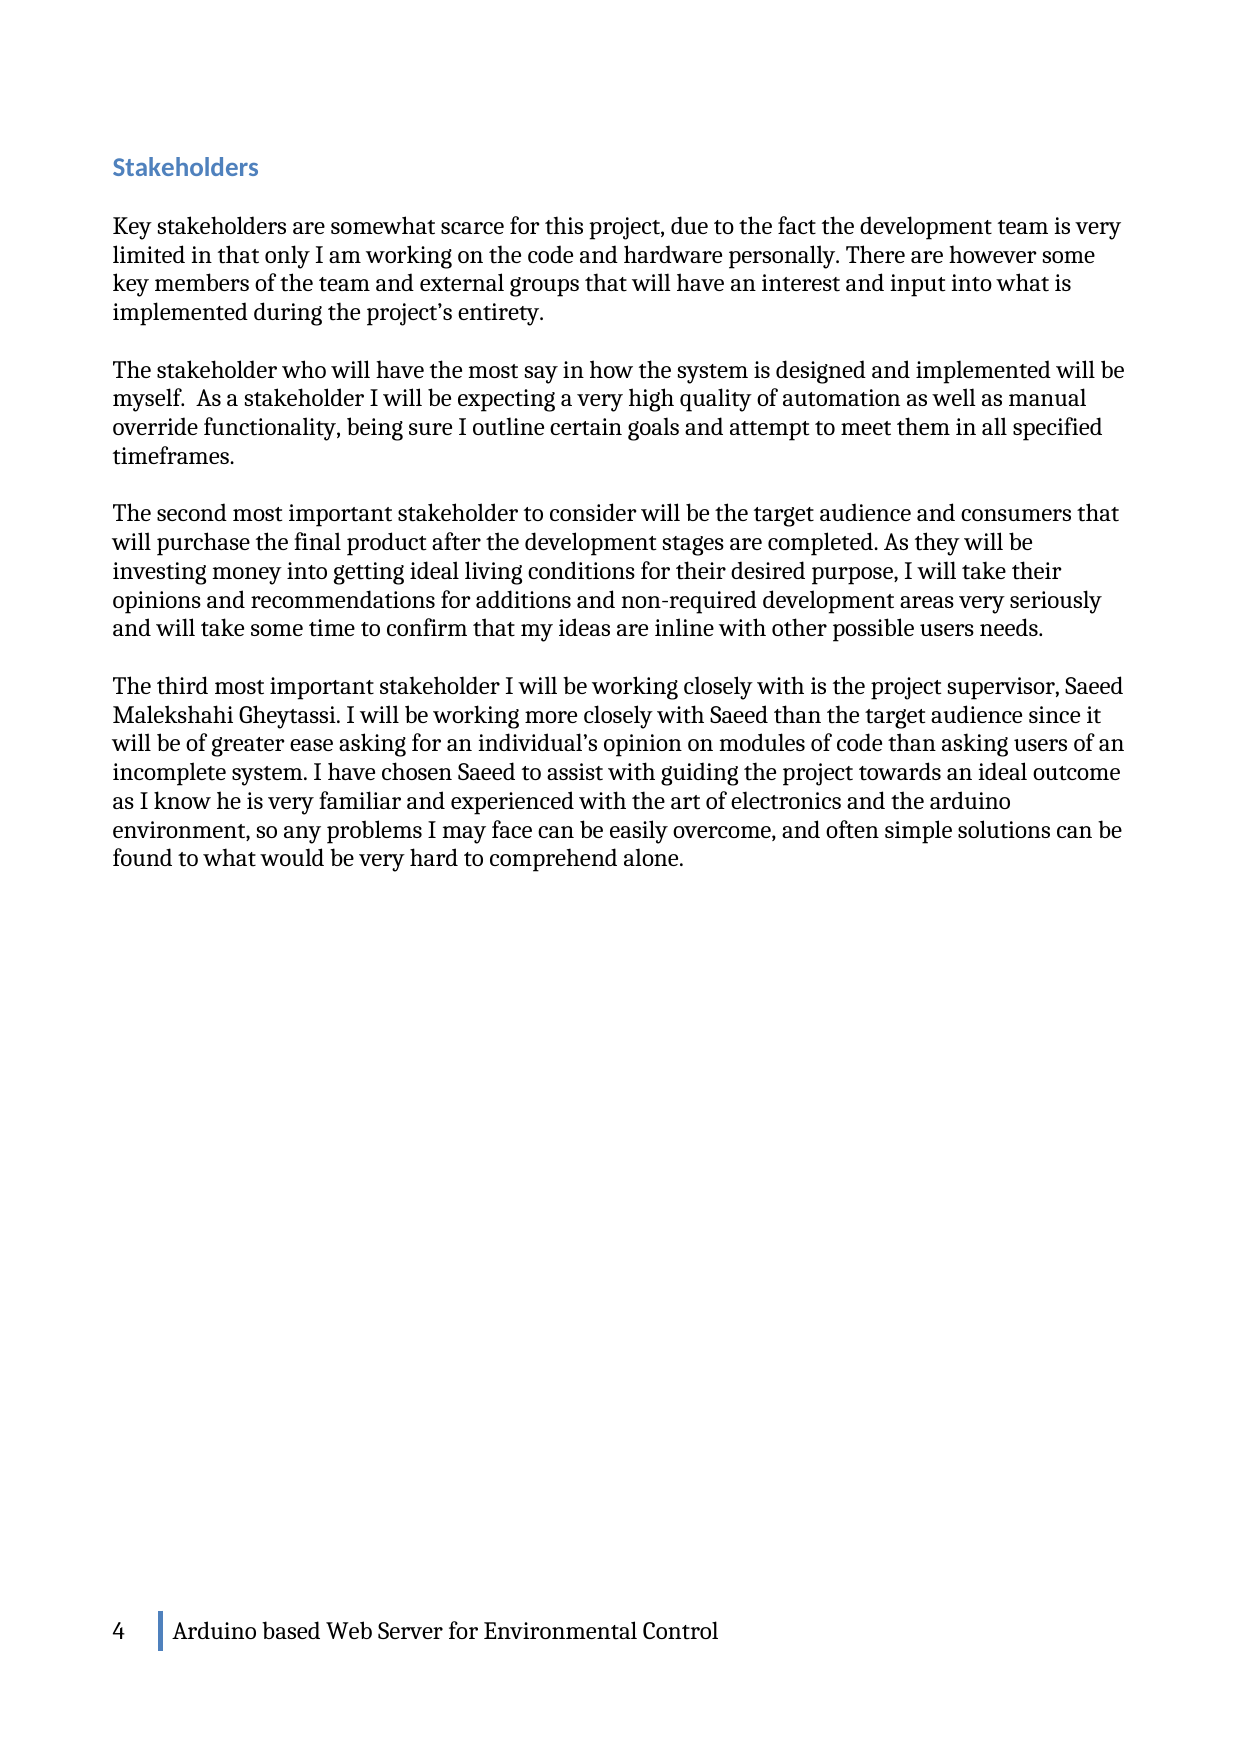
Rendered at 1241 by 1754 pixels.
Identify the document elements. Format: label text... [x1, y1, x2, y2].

text Key stakeholders are somewhat scarce for this project, due to the fact the development team is very limited in that only I am working on the code and hardware personally. There are however some key members of the team and external groups that will have an interest and input into what is implemented during the project’s entirety. [112, 212, 1128, 327]
text The second most important stakeholder to consider will be the target audience and consumers that will purchase the final product after the development stages are completed. As they will be investing money into getting ideal living conditions for their desired purpose, I will take their opinions and recommendations for additions and non-required development areas very seriously and will take some time to confirm that my ideas are inline with other possible users needs. [112, 499, 1128, 643]
text The stakeholder who will have the most say in how the system is designed and implemented will be myself. As a stakeholder I will be expecting a very high quality of automation as well as manual override functionality, being sure I outline certain goals and attempt to meet them in all specified timeframes. [112, 356, 1128, 471]
subtitle Stakeholders [112, 150, 1128, 183]
text The third most important stakeholder I will be working closely with is the project supervisor, Saeed Malekshahi Gheytassi. I will be working more closely with Saeed than the target audience since it will be of greater ease asking for an individual’s opinion on modules of code than asking users of an incomplete system. I have chosen Saeed to assist with guiding the project towards an ideal outcome as I know he is very familiar and experienced with the art of electronics and the arduino environment, so any problems I may face can be easily overcome, and often simple solutions can be found to what would be very hard to comprehend alone. [112, 672, 1128, 873]
